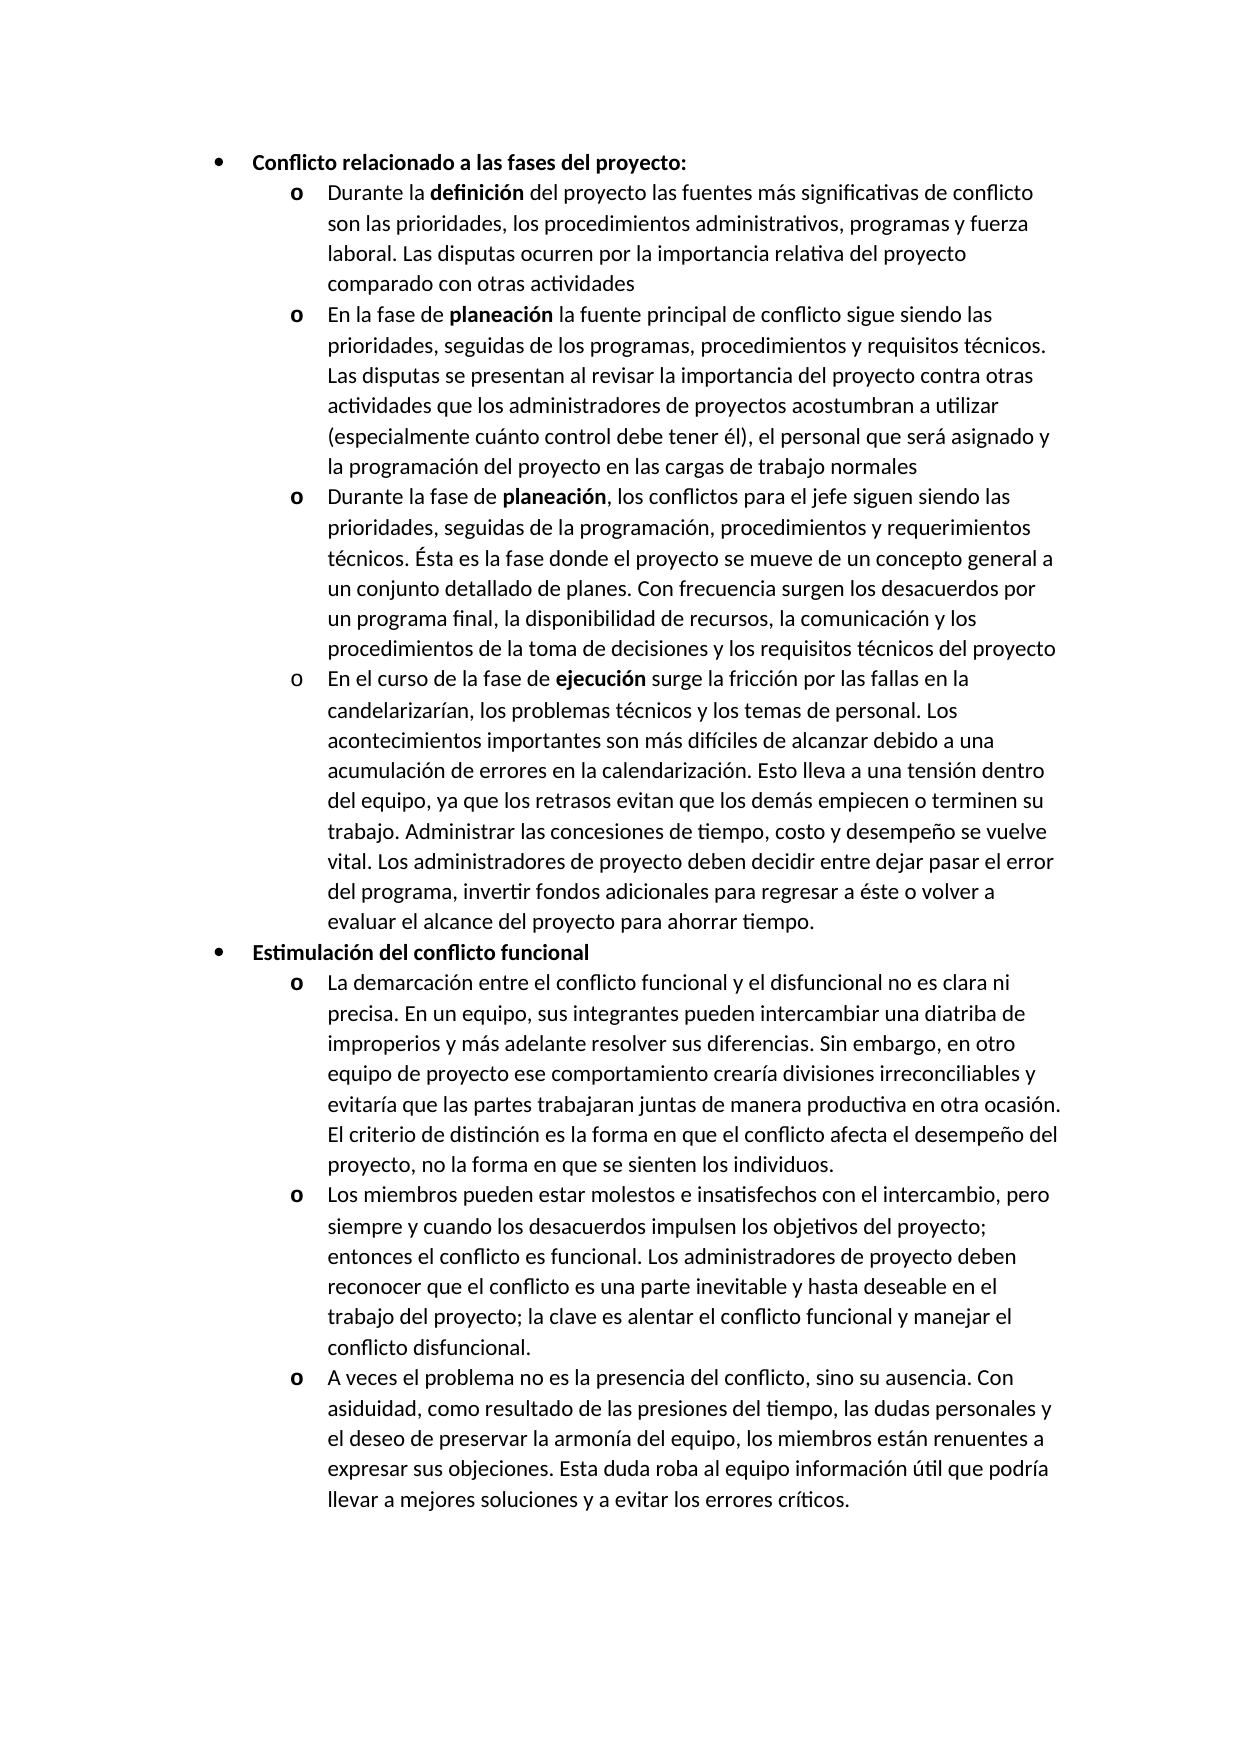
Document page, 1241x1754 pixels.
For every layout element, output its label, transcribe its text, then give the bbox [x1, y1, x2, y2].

list Los miembros pueden estar molestos e insatisfechos con el intercambio, pero siempre y cuando los desacuerdos impulsen los objetivos del proyecto; entonces el conflicto es funcional. Los administradores de proyecto deben reconocer que el conflicto es una parte inevitable y hasta deseable en el trabajo del proyecto; la clave es alentar el conflicto funcional y manejar el conflicto disfuncional. [290, 1180, 1063, 1361]
list Conflicto relacionado a las fases del proyecto: [215, 148, 1063, 176]
list Durante la fase de planeación, los conflictos para el jefe siguen siendo las prioridades, seguidas de la programación, procedimientos y requerimientos técnicos. Ésta es la fase donde el proyecto se mueve de un concepto general a un conjunto detallado de planes. Con frecuencia surgen los desacuerdos por un programa final, la disponibilidad de recursos, la comunicación y los procedimientos de la toma de decisiones y los requisitos técnicos del proyecto [290, 482, 1063, 662]
list A veces el problema no es la presencia del conflicto, sino su ausencia. Con asiduidad, como resultado de las presiones del tiempo, las dudas personales y el deseo de preservar la armonía del equipo, los miembros están renuentes a expresar sus objeciones. Esta duda roba al equipo información útil que podría llevar a mejores soluciones y a evitar los errores críticos. [290, 1363, 1063, 1513]
list La demarcación entre el conflicto funcional y el disfuncional no es clara ni precisa. En un equipo, sus integrantes pueden intercambiar una diatriba de improperios y más adelante resolver sus diferencias. Sin embargo, en otro equipo de proyecto ese comportamiento crearía divisiones irreconciliables y evitaría que las partes trabajaran juntas de manera productiva en otra ocasión. El criterio de distinción es la forma en que el conflicto afecta el desempeño del proyecto, no la forma en que se sienten los individuos. [290, 968, 1063, 1178]
list Durante la definición del proyecto las fuentes más significativas de conflicto son las prioridades, los procedimientos administrativos, programas y fuerza laboral. Las disputas ocurren por la importancia relativa del proyecto comparado con otras actividades [290, 178, 1063, 298]
list Estimulación del conflicto funcional [215, 938, 1063, 966]
list En el curso de la fase de ejecución surge la fricción por las fallas en la candelarizarían, los problemas técnicos y los temas de personal. Los acontecimientos importantes son más difíciles de alcanzar debido a una acumulación de errores en la calendarización. Esto lleva a una tensión dentro del equipo, ya que los retrasos evitan que los demás empiecen o terminen su trabajo. Administrar las concesiones de tiempo, costo y desempeño se vuelve vital. Los administradores de proyecto deben decidir entre dejar pasar el error del programa, invertir fondos adicionales para regresar a éste o volver a evaluar el alcance del proyecto para ahorrar tiempo. [290, 664, 1063, 935]
list En la fase de planeación la fuente principal de conflicto sigue siendo las prioridades, seguidas de los programas, procedimientos y requisitos técnicos. Las disputas se presentan al revisar la importancia del proyecto contra otras actividades que los administradores de proyectos acostumbran a utilizar (especialmente cuánto control debe tener él), el personal que será asignado y la programación del proyecto en las cargas de trabajo normales [290, 300, 1063, 480]
